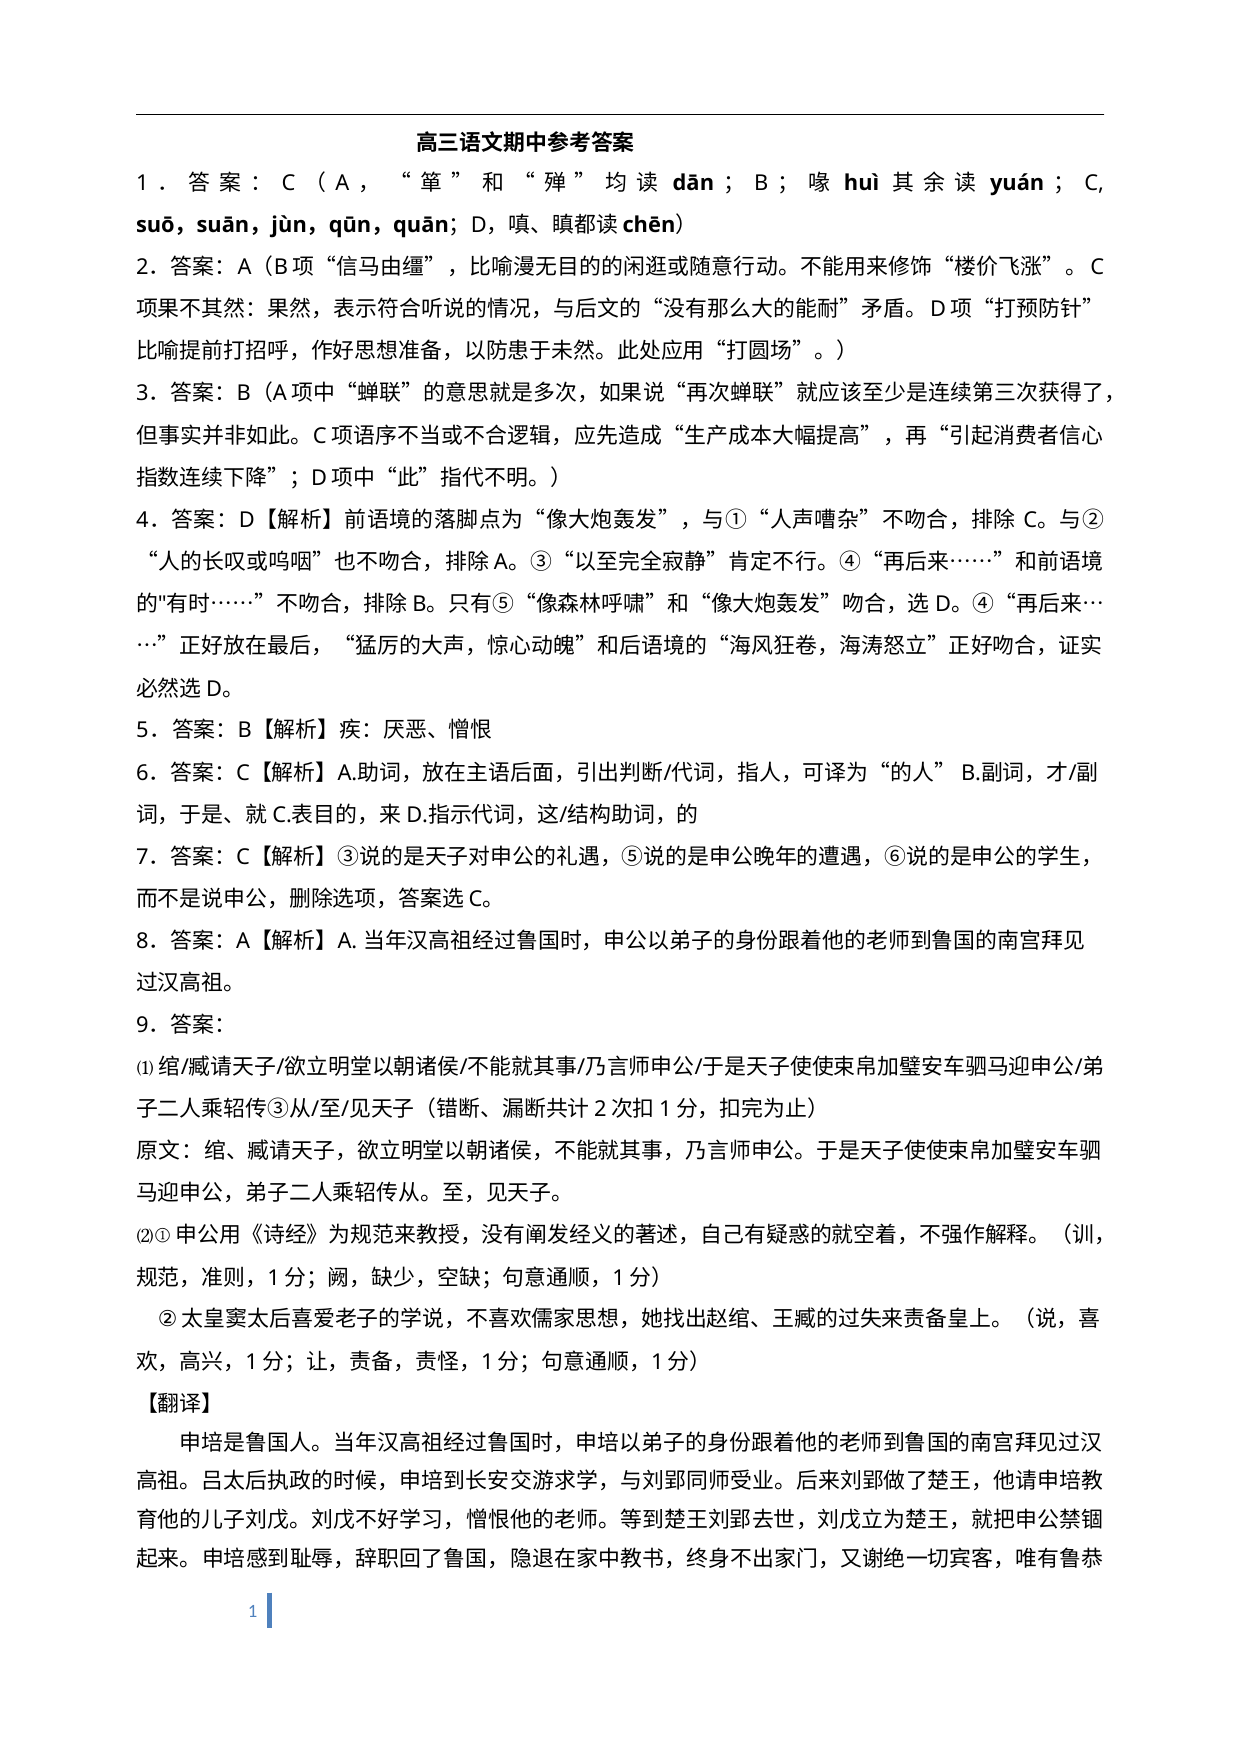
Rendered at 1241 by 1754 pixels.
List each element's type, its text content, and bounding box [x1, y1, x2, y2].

text 1．答案：C（A，“箪”和“殚”均读dān；B；喙huì其余读yuán；C, suō，suān，jùn，qūn，quān；D，嗔、瞋都读chēn） [136, 164, 1104, 239]
text 3．答案：B（A项中“蝉联”的意思就是多次，如果说“再次蝉联”就应该至少是连续第三次获得了，但事实并非如此。C项语序不当或不合逻辑，应先造成“生产成本大幅提高”，再“引起消费者信心指数连续下降”；D项中“此”指代不明。） [136, 375, 1104, 492]
text 4．答案：D【解析】前语境的落脚点为“像大炮轰发”，与①“人声嘈杂”不吻合，排除C。与②“人的长叹或呜咽”也不吻合，排除A。③“以至完全寂静”肯定不行。④“再后来……”和前语境的"有时……”不吻合，排除B。只有⑤“像森林呼啸”和“像大炮轰发”吻合，选D。④“再后来……”正好放在最后，“猛厉的大声，惊心动魄”和后语境的“海风狂卷，海涛怒立”正好吻合，证实必然选D。 [136, 501, 1104, 703]
text ②太皇窦太后喜爱老子的学说，不喜欢儒家思想，她找出赵绾、王臧的过失来责备皇上。（说，喜欢，高兴，1分；让，责备，责怪，1分；句意通顺，1分） [136, 1301, 1104, 1376]
text ⑴绾/臧请天子/欲立明堂以朝诸侯/不能就其事/乃言师申公/于是天子使使束帛加璧安车驷马迎申公/弟子二人乘轺传③从/至/见天子（错断、漏断共计2次扣1分，扣完为止） [136, 1049, 1104, 1123]
text 原文：绾、臧请天子，欲立明堂以朝诸侯，不能就其事，乃言师申公。于是天子使使束帛加璧安车驷马迎申公，弟子二人乘轺传从。至，见天子。 [136, 1133, 1104, 1207]
text 6．答案：C【解析】A.助词，放在主语后面，引出判断/代词，指人，可译为“的人” B.副词，才/副词，于是、就 C.表目的，来 D.指示代词，这/结构助词，的 [136, 754, 1104, 829]
text 9．答案： [136, 1007, 1104, 1039]
text 7．答案：C【解析】③说的是天子对申公的礼遇，⑤说的是申公晚年的遭遇，⑥说的是申公的学生，而不是说申公，删除选项，答案选C。 [136, 838, 1104, 913]
text 【翻译】 [136, 1385, 1104, 1418]
text 8．答案：A【解析】A. 当年汉高祖经过鲁国时，申公以弟子的身份跟着他的老师到鲁国的南宫拜见过汉高祖。 [136, 922, 1104, 997]
text 高三语文期中参考答案 [136, 124, 1104, 157]
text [136, 1424, 1104, 1573]
text 2．答案：A（B项“信马由缰”，比喻漫无目的的闲逛或随意行动。不能用来修饰“楼价飞涨”。C项果不其然：果然，表示符合听说的情况，与后文的“没有那么大的能耐”矛盾。D项“打预防针”比喻提前打招呼，作好思想准备，以防患于未然。此处应用“打圆场”。） [136, 249, 1104, 366]
text 5．答案：B【解析】疾：厌恶、憎恨 [136, 712, 1104, 745]
text ⑵①申公用《诗经》为规范来教授，没有阐发经义的著述，自己有疑惑的就空着，不强作解释。（训，规范，准则，1分；阙，缺少，空缺；句意通顺，1分） [136, 1217, 1104, 1292]
